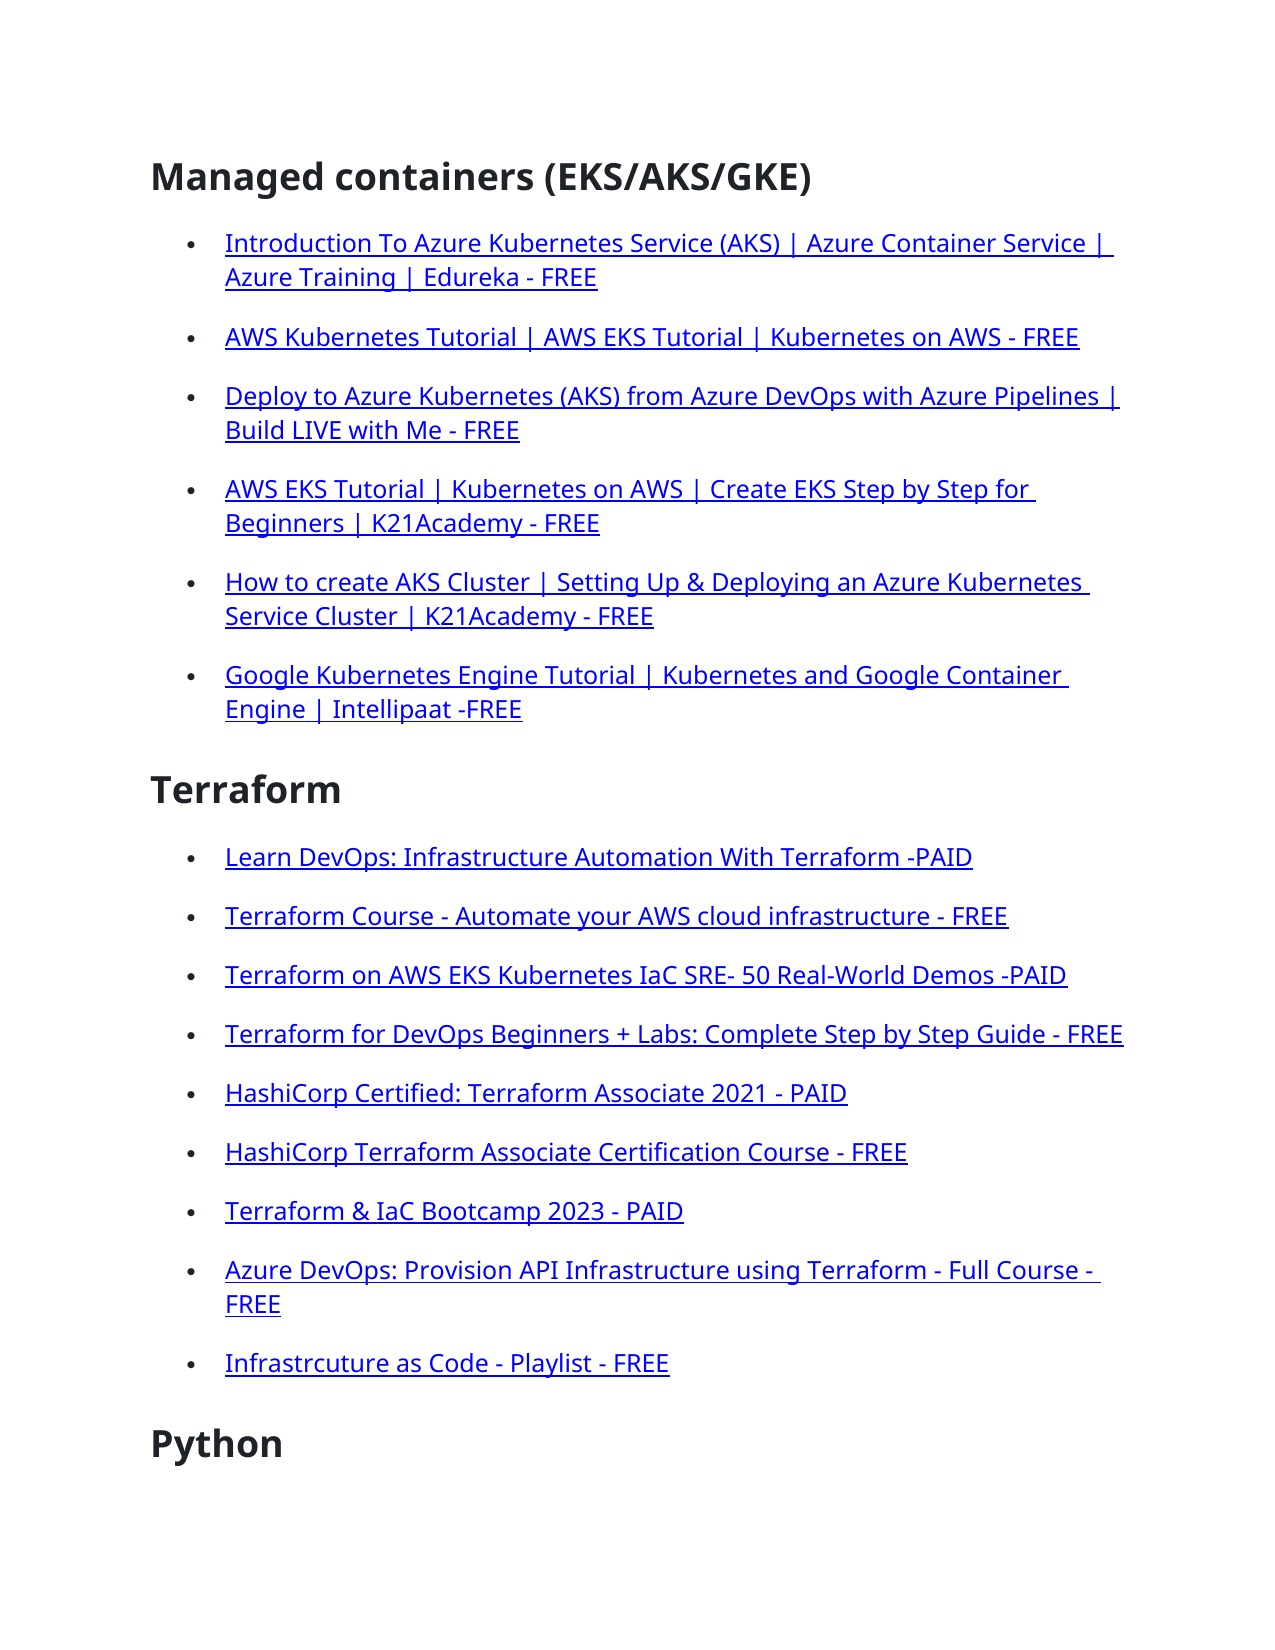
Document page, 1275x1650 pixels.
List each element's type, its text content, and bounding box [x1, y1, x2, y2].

text Managed containers (EKS/AKS/GKE) [150, 150, 1125, 201]
text Python [150, 1417, 1125, 1468]
list Terraform for DevOps Beginners + Labs: Complete Step by Step Guide - FREE [187, 1016, 1125, 1051]
list Introduction To Azure Kubernetes Service (AKS) | Azure Container Service | Azure Training | Edureka - FREE [187, 226, 1125, 294]
list HashiCorp Terraform Associate Certification Course - FREE [187, 1134, 1125, 1169]
list Deploy to Azure Kubernetes (AKS) from Azure DevOps with Azure Pipelines | Build LIVE with Me - FREE [187, 378, 1125, 446]
list HashiCorp Certified: Terraform Associate 2021 - PAID [187, 1076, 1125, 1109]
list Google Kubernetes Engine Tutorial | Kubernetes and Google Container Engine | Intellipaat -FREE [187, 658, 1125, 726]
list Terraform & IaC Bootcamp 2023 - PAID [187, 1194, 1125, 1228]
list Infrastrcuture as Code - Playlist - FREE [187, 1346, 1125, 1380]
text Terraform [150, 763, 1125, 814]
list Terraform Course - Automate your AWS cloud infrastructure - FREE [187, 898, 1125, 932]
list Terraform on AWS EKS Kubernetes IaC SRE- 50 Real-World Demos -PAID [187, 957, 1125, 991]
list Azure DevOps: Provision API Infrastructure using Terraform - Full Course - FREE [187, 1253, 1125, 1321]
list AWS Kubernetes Tutorial | AWS EKS Tutorial | Kubernetes on AWS - FREE [187, 319, 1125, 353]
list Learn DevOps: Infrastructure Automation With Terraform -PAID [187, 839, 1125, 873]
list How to create AKS Cluster | Setting Up & Deploying an Azure Kubernetes Service Cluster | K21Academy - FREE [187, 564, 1125, 633]
list AWS EKS Tutorial | Kubernetes on AWS | Create EKS Step by Step for Beginners | K21Academy - FREE [187, 471, 1125, 539]
